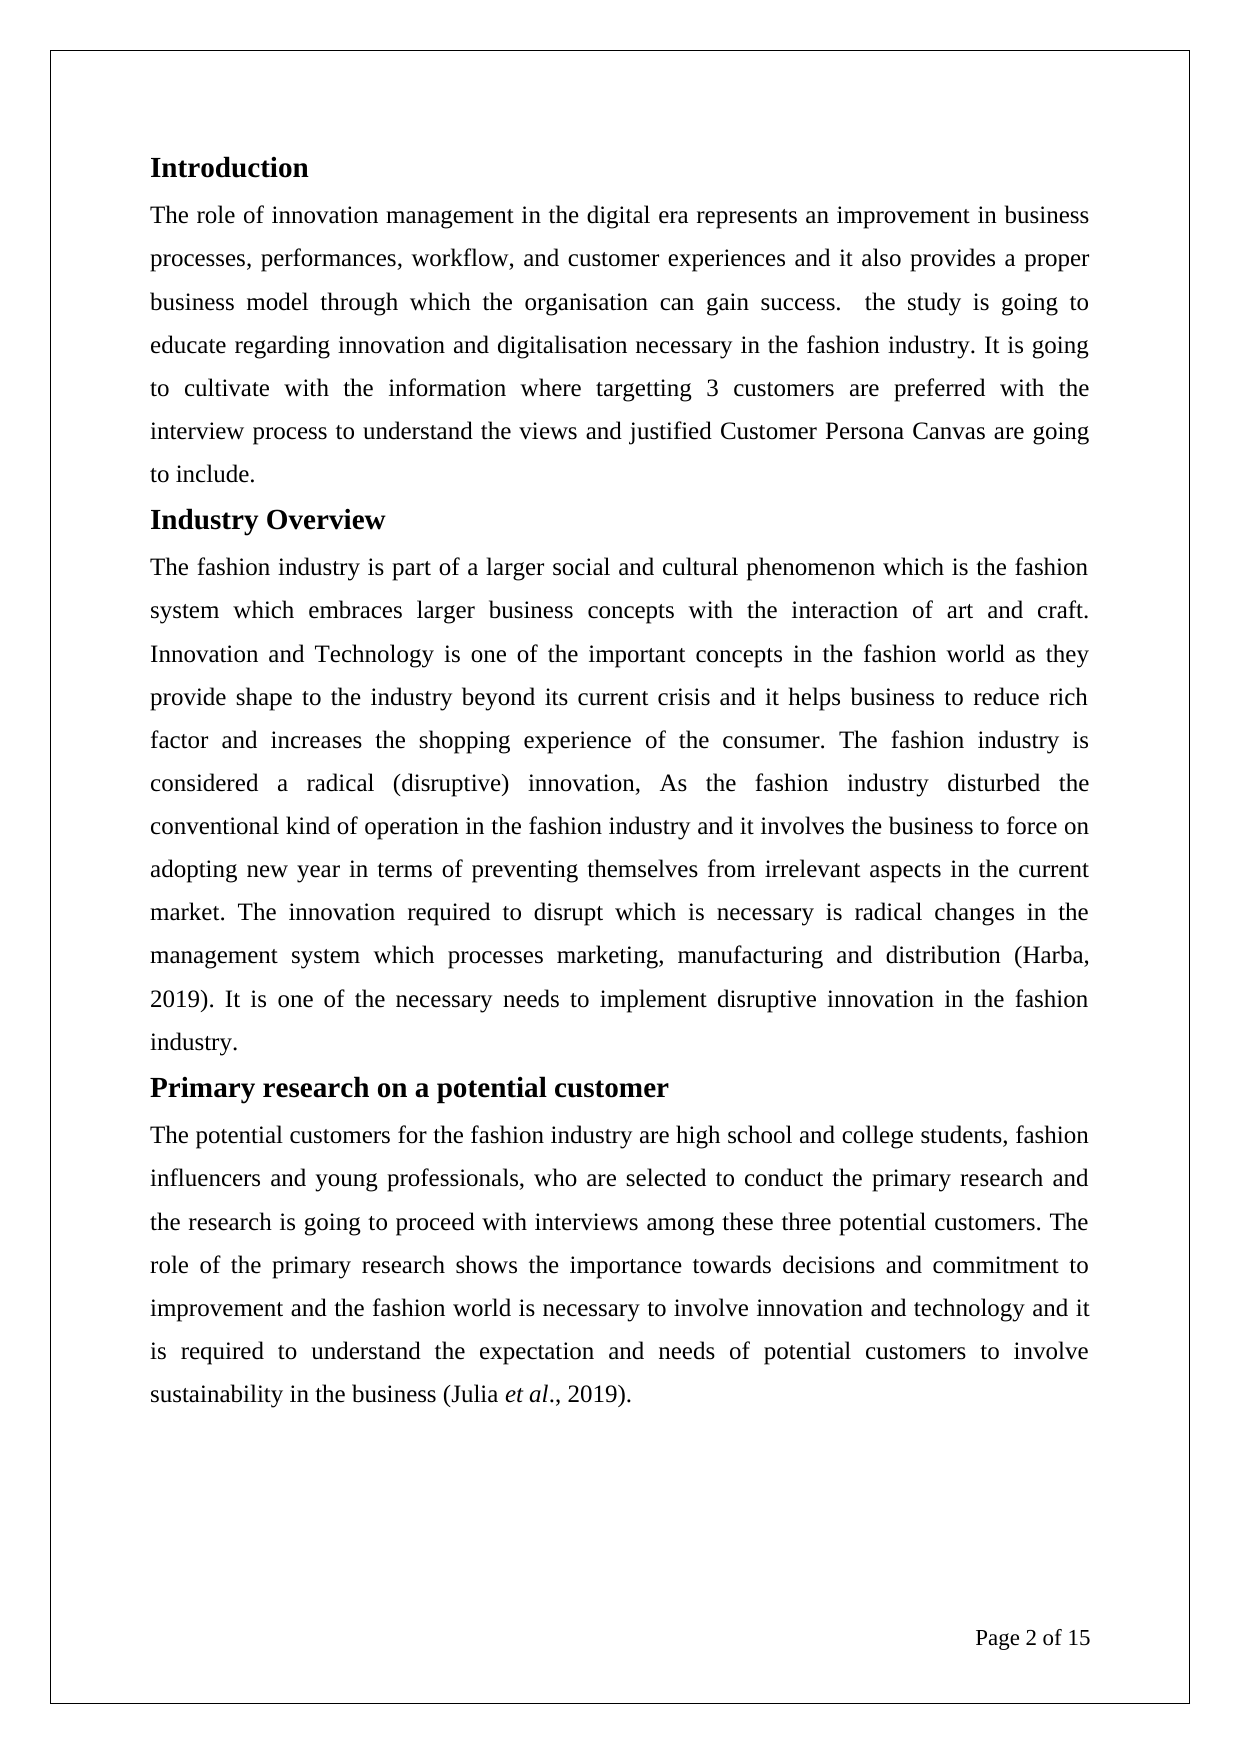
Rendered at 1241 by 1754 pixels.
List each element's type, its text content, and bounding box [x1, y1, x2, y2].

subtitle Introduction [150, 150, 1090, 183]
text The fashion industry is part of a larger social and cultural phenomenon which is the fashion system which embraces larger business concepts with the interaction of art and craft. Innovation and Technology is one of the important concepts in the fashion world as they provide shape to the industry beyond its current crisis and it helps business to reduce rich factor and increases the shopping experience of the consumer. The fashion industry is considered a radical (disruptive) innovation, As the fashion industry disturbed the conventional kind of operation in the fashion industry and it involves the business to force on adopting new year in terms of preventing themselves from irrelevant aspects in the current market. The innovation required to disrupt which is necessary is radical changes in the management system which processes marketing, manufacturing and distribution (Harba, 2019). It is one of the necessary needs to implement disruptive innovation in the fashion industry. [150, 552, 1090, 1056]
text The potential customers for the fashion industry are high school and college students, fashion influencers and young professionals, who are selected to conduct the primary research and the research is going to proceed with interviews among these three potential customers. The role of the primary research shows the importance towards decisions and commitment to improvement and the fashion world is necessary to involve innovation and technology and it is required to understand the expectation and needs of potential customers to involve sustainability in the business (Julia et al., 2019). [150, 1120, 1090, 1408]
text The role of innovation management in the digital era represents an improvement in business processes, performances, workflow, and customer experiences and it also provides a proper business model through which the organisation can gain success. the study is going to educate regarding innovation and digitalisation necessary in the fashion industry. It is going to cultivate with the information where targetting 3 customers are preferred with the interview process to understand the views and justified Customer Persona Canvas are going to include. [150, 200, 1090, 488]
subtitle Industry Overview [150, 502, 1090, 536]
subtitle Primary research on a potential customer [150, 1070, 1090, 1103]
